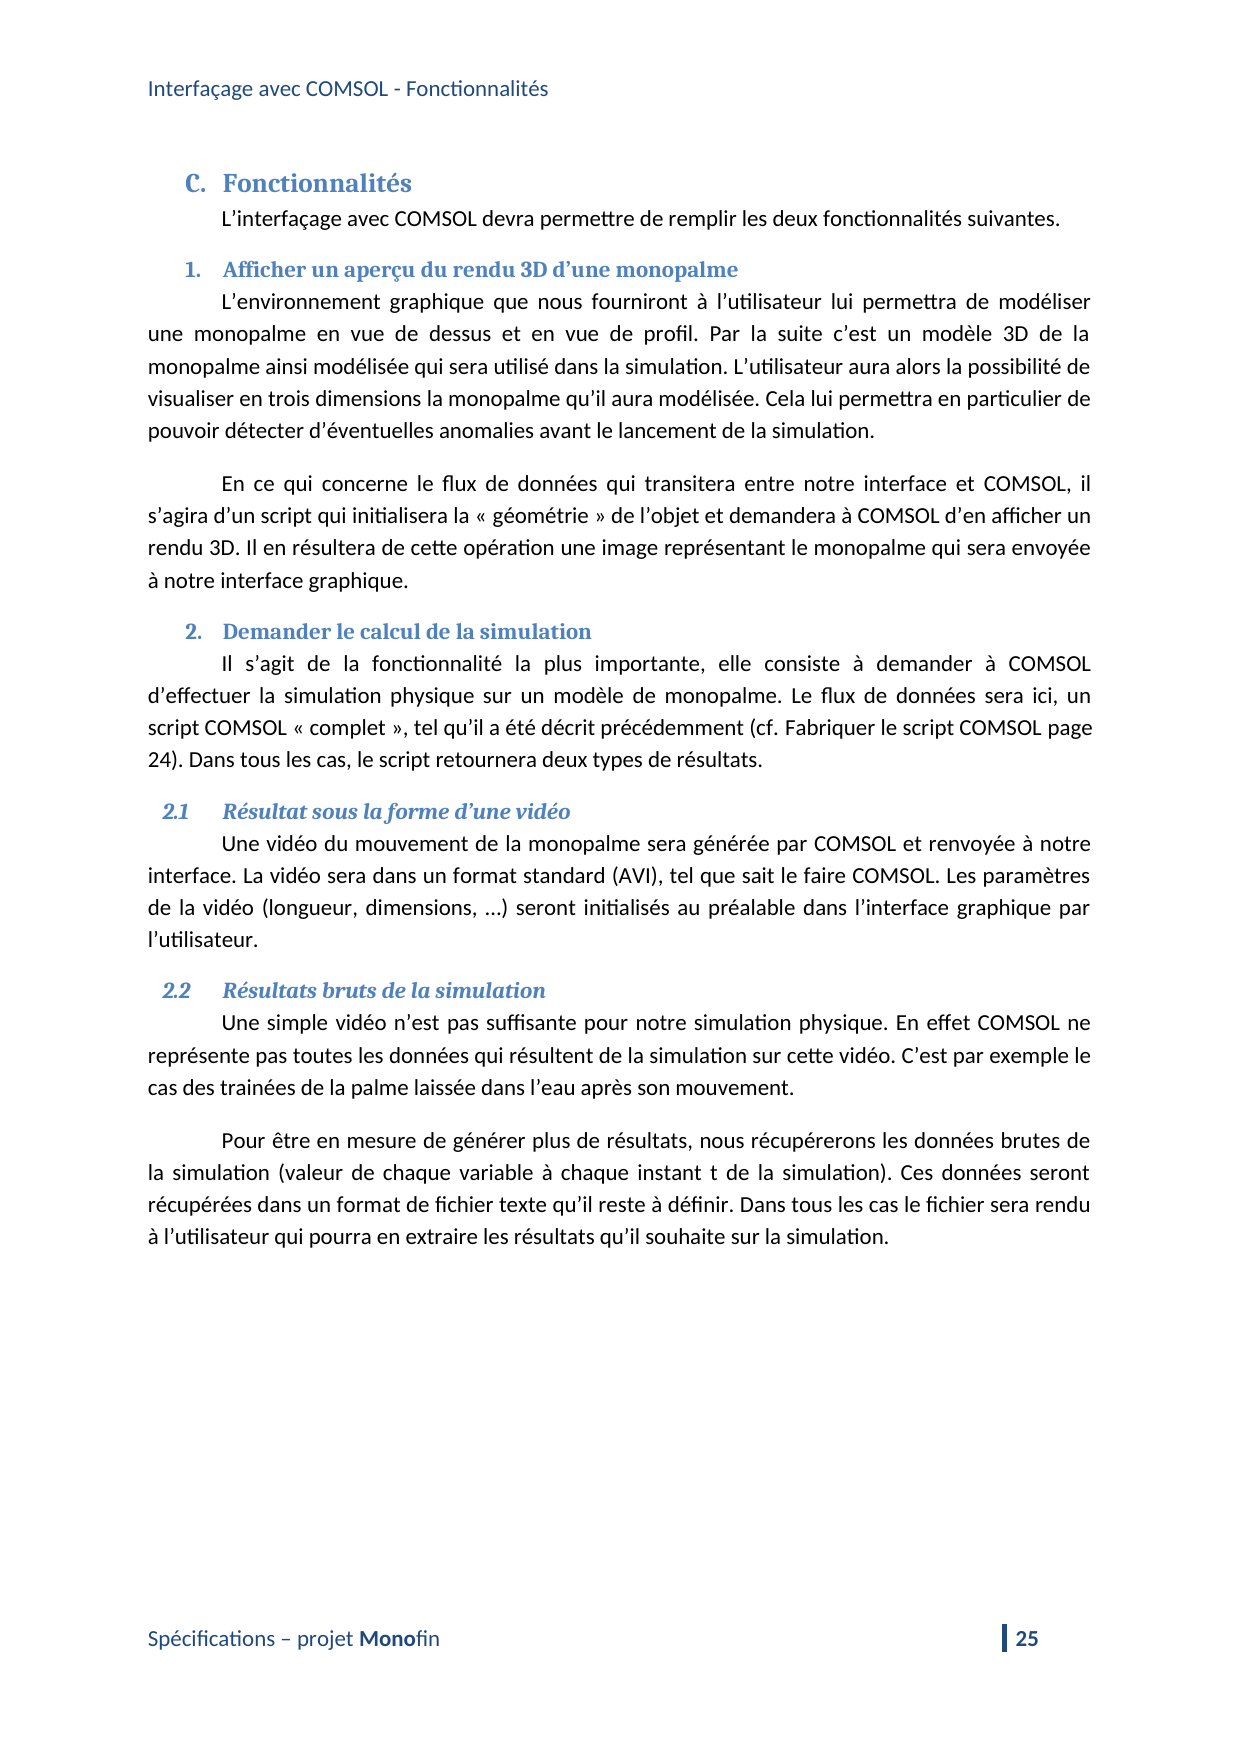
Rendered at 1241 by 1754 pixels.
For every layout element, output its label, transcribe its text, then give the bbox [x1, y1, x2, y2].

text L’interfaçage avec COMSOL devra permettre de remplir les deux fonctionnalités suivantes. [148, 204, 1093, 232]
text Une vidéo du mouvement de la monopalme sera générée par COMSOL et renvoyée à notre interface. La vidéo sera dans un format standard (AVI), tel que sait le faire COMSOL. Les paramètres de la vidéo (longueur, dimensions, …) seront initialisés au préalable dans l’interface graphique par l’utilisateur. [148, 829, 1093, 953]
text Il s’agit de la fonctionnalité la plus importante, elle consiste à demander à COMSOL d’effectuer la simulation physique sur un modèle de monopalme. Le flux de données sera ici, un script COMSOL « complet », tel qu’il a été décrit précédemment (cf. Fabriquer le script COMSOL page 24). Dans tous les cas, le script retournera deux types de résultats. [148, 649, 1093, 773]
subtitle Fonctionnalités [185, 168, 1093, 199]
subtitle Demander le calcul de la simulation [185, 619, 1093, 645]
subtitle Résultats bruts de la simulation [162, 978, 1093, 1005]
text L’environnement graphique que nous fourniront à l’utilisateur lui permettra de modéliser une monopalme en vue de dessus et en vue de profil. Par la suite c’est un modèle 3D de la monopalme ainsi modélisée qui sera utilisé dans la simulation. L’utilisateur aura alors la possibilité de visualiser en trois dimensions la monopalme qu’il aura modélisée. Cela lui permettra en particulier de pouvoir détecter d’éventuelles anomalies avant le lancement de la simulation. [148, 287, 1093, 444]
subtitle Afficher un aperçu du rendu 3D d’une monopalme [185, 257, 1093, 283]
text En ce qui concerne le flux de données qui transitera entre notre interface et COMSOL, il s’agira d’un script qui initialisera la « géométrie » de l’objet et demandera à COMSOL d’en afficher un rendu 3D. Il en résultera de cette opération une image représentant le monopalme qui sera envoyée à notre interface graphique. [148, 469, 1093, 594]
subtitle Résultat sous la forme d’une vidéo [162, 798, 1093, 825]
text Pour être en mesure de générer plus de résultats, nous récupérerons les données brutes de la simulation (valeur de chaque variable à chaque instant t de la simulation). Ces données seront récupérées dans un format de fichier texte qu’il reste à définir. Dans tous les cas le fichier sera rendu à l’utilisateur qui pourra en extraire les résultats qu’il souhaite sur la simulation. [148, 1126, 1093, 1251]
text Une simple vidéo n’est pas suffisante pour notre simulation physique. En effet COMSOL ne représente pas toutes les données qui résultent de la simulation sur cette vidéo. C’est par exemple le cas des trainées de la palme laissée dans l’eau après son mouvement. [148, 1008, 1093, 1101]
